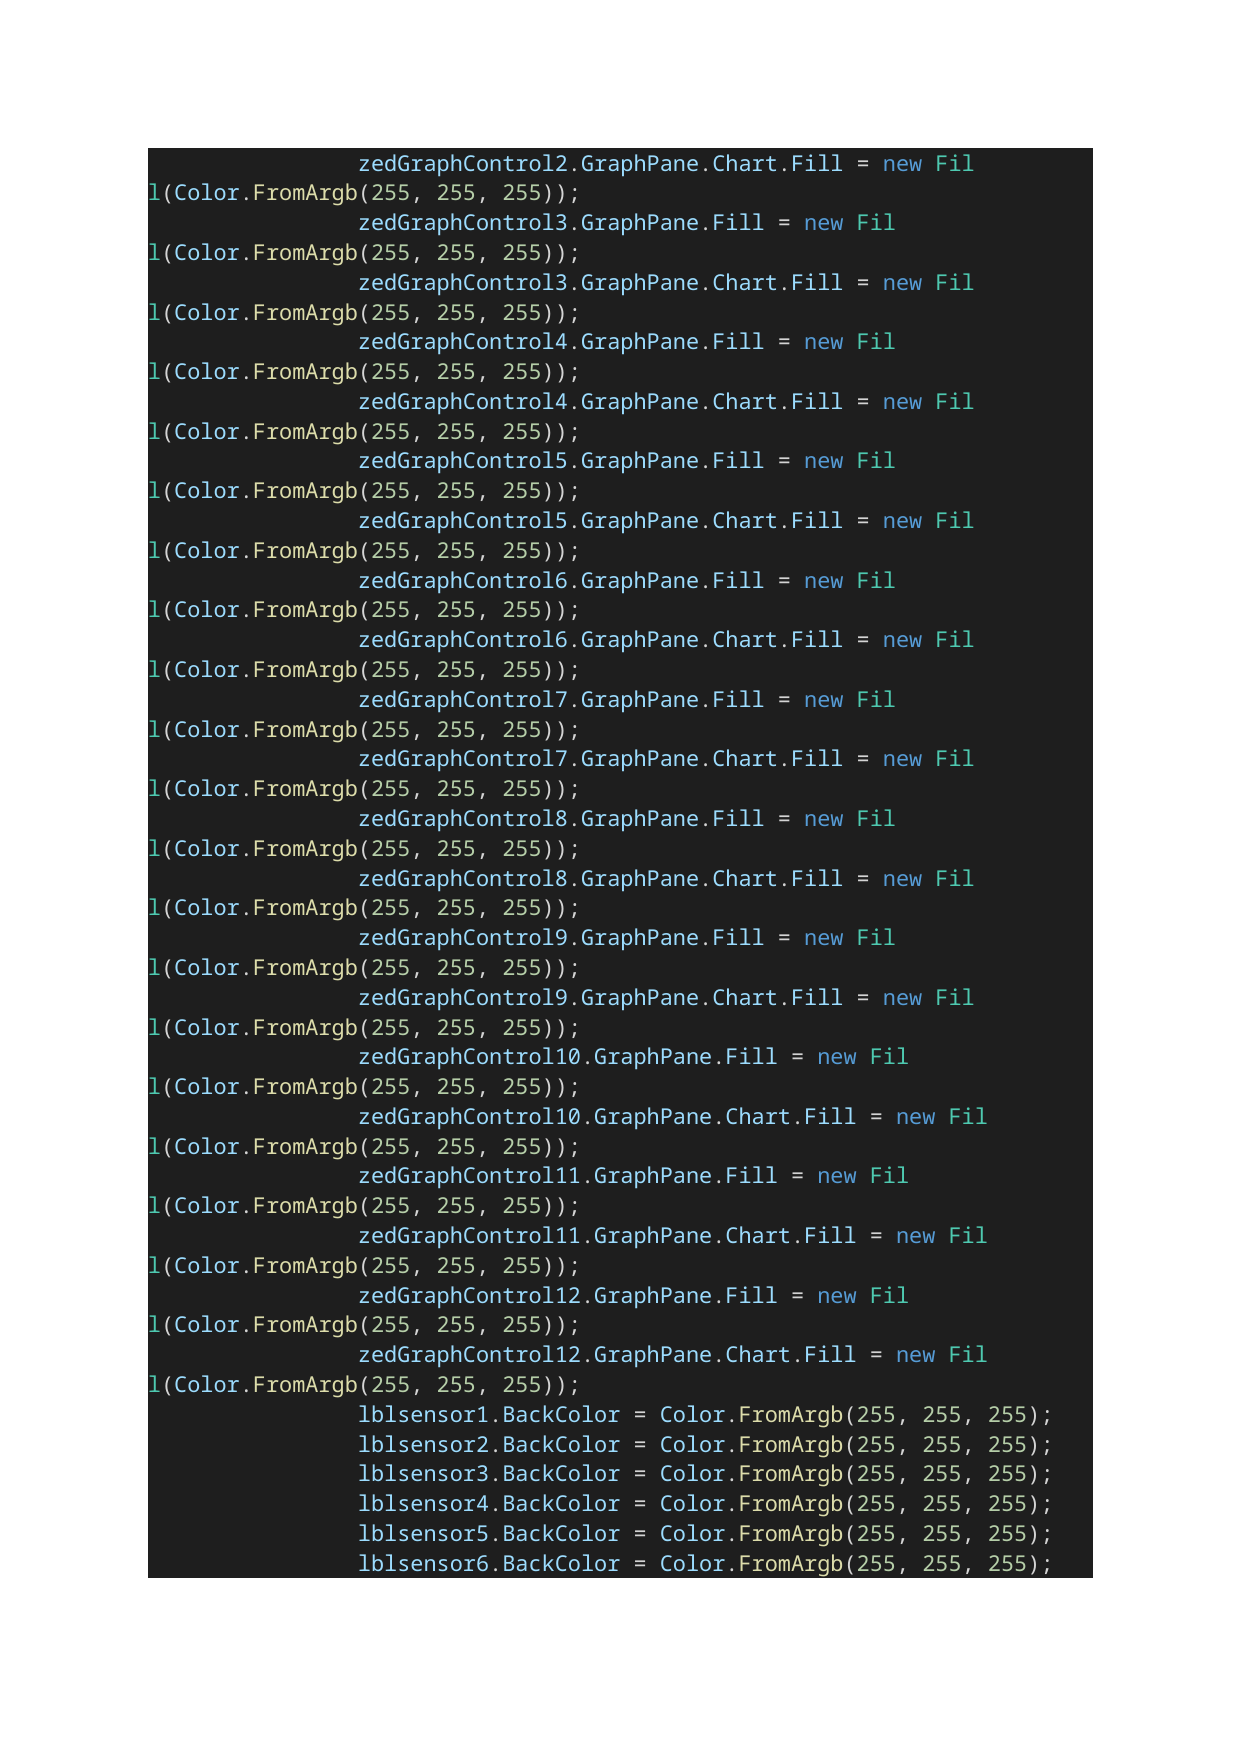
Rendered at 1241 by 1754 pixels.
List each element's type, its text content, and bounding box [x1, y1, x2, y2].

text zedGraphControl5.GraphPane.Fill = new Fill(Color.FromArgb(255, 255, 255)); [148, 446, 1093, 505]
text zedGraphControl11.GraphPane.Fill = new Fill(Color.FromArgb(255, 255, 255)); [148, 1161, 1093, 1220]
text zedGraphControl7.GraphPane.Chart.Fill = new Fill(Color.FromArgb(255, 255, 255)); [148, 743, 1093, 803]
text zedGraphControl4.GraphPane.Fill = new Fill(Color.FromArgb(255, 255, 255)); [148, 326, 1093, 386]
text lblsensor5.BackColor = Color.FromArgb(255, 255, 255); [148, 1518, 1093, 1548]
text zedGraphControl8.GraphPane.Fill = new Fill(Color.FromArgb(255, 255, 255)); [148, 803, 1093, 863]
text zedGraphControl3.GraphPane.Fill = new Fill(Color.FromArgb(255, 255, 255)); [148, 207, 1093, 267]
text zedGraphControl5.GraphPane.Chart.Fill = new Fill(Color.FromArgb(255, 255, 255)); [148, 505, 1093, 565]
text lblsensor6.BackColor = Color.FromArgb(255, 255, 255); [148, 1548, 1093, 1578]
text zedGraphControl6.GraphPane.Fill = new Fill(Color.FromArgb(255, 255, 255)); [148, 565, 1093, 624]
text lblsensor1.BackColor = Color.FromArgb(255, 255, 255); [148, 1399, 1093, 1429]
text zedGraphControl9.GraphPane.Fill = new Fill(Color.FromArgb(255, 255, 255)); [148, 922, 1093, 982]
text zedGraphControl10.GraphPane.Chart.Fill = new Fill(Color.FromArgb(255, 255, 255)); [148, 1101, 1093, 1161]
text zedGraphControl2.GraphPane.Chart.Fill = new Fill(Color.FromArgb(255, 255, 255)); [148, 148, 1093, 207]
text zedGraphControl6.GraphPane.Chart.Fill = new Fill(Color.FromArgb(255, 255, 255)); [148, 624, 1093, 684]
text zedGraphControl12.GraphPane.Fill = new Fill(Color.FromArgb(255, 255, 255)); [148, 1280, 1093, 1339]
text zedGraphControl4.GraphPane.Chart.Fill = new Fill(Color.FromArgb(255, 255, 255)); [148, 386, 1093, 446]
text zedGraphControl7.GraphPane.Fill = new Fill(Color.FromArgb(255, 255, 255)); [148, 684, 1093, 743]
text zedGraphControl12.GraphPane.Chart.Fill = new Fill(Color.FromArgb(255, 255, 255)); [148, 1339, 1093, 1399]
text zedGraphControl9.GraphPane.Chart.Fill = new Fill(Color.FromArgb(255, 255, 255)); [148, 982, 1093, 1041]
text lblsensor4.BackColor = Color.FromArgb(255, 255, 255); [148, 1488, 1093, 1518]
text lblsensor2.BackColor = Color.FromArgb(255, 255, 255); [148, 1429, 1093, 1458]
text zedGraphControl10.GraphPane.Fill = new Fill(Color.FromArgb(255, 255, 255)); [148, 1041, 1093, 1101]
text zedGraphControl3.GraphPane.Chart.Fill = new Fill(Color.FromArgb(255, 255, 255)); [148, 267, 1093, 326]
text lblsensor3.BackColor = Color.FromArgb(255, 255, 255); [148, 1458, 1093, 1488]
text zedGraphControl11.GraphPane.Chart.Fill = new Fill(Color.FromArgb(255, 255, 255)); [148, 1220, 1093, 1280]
text zedGraphControl8.GraphPane.Chart.Fill = new Fill(Color.FromArgb(255, 255, 255)); [148, 863, 1093, 922]
